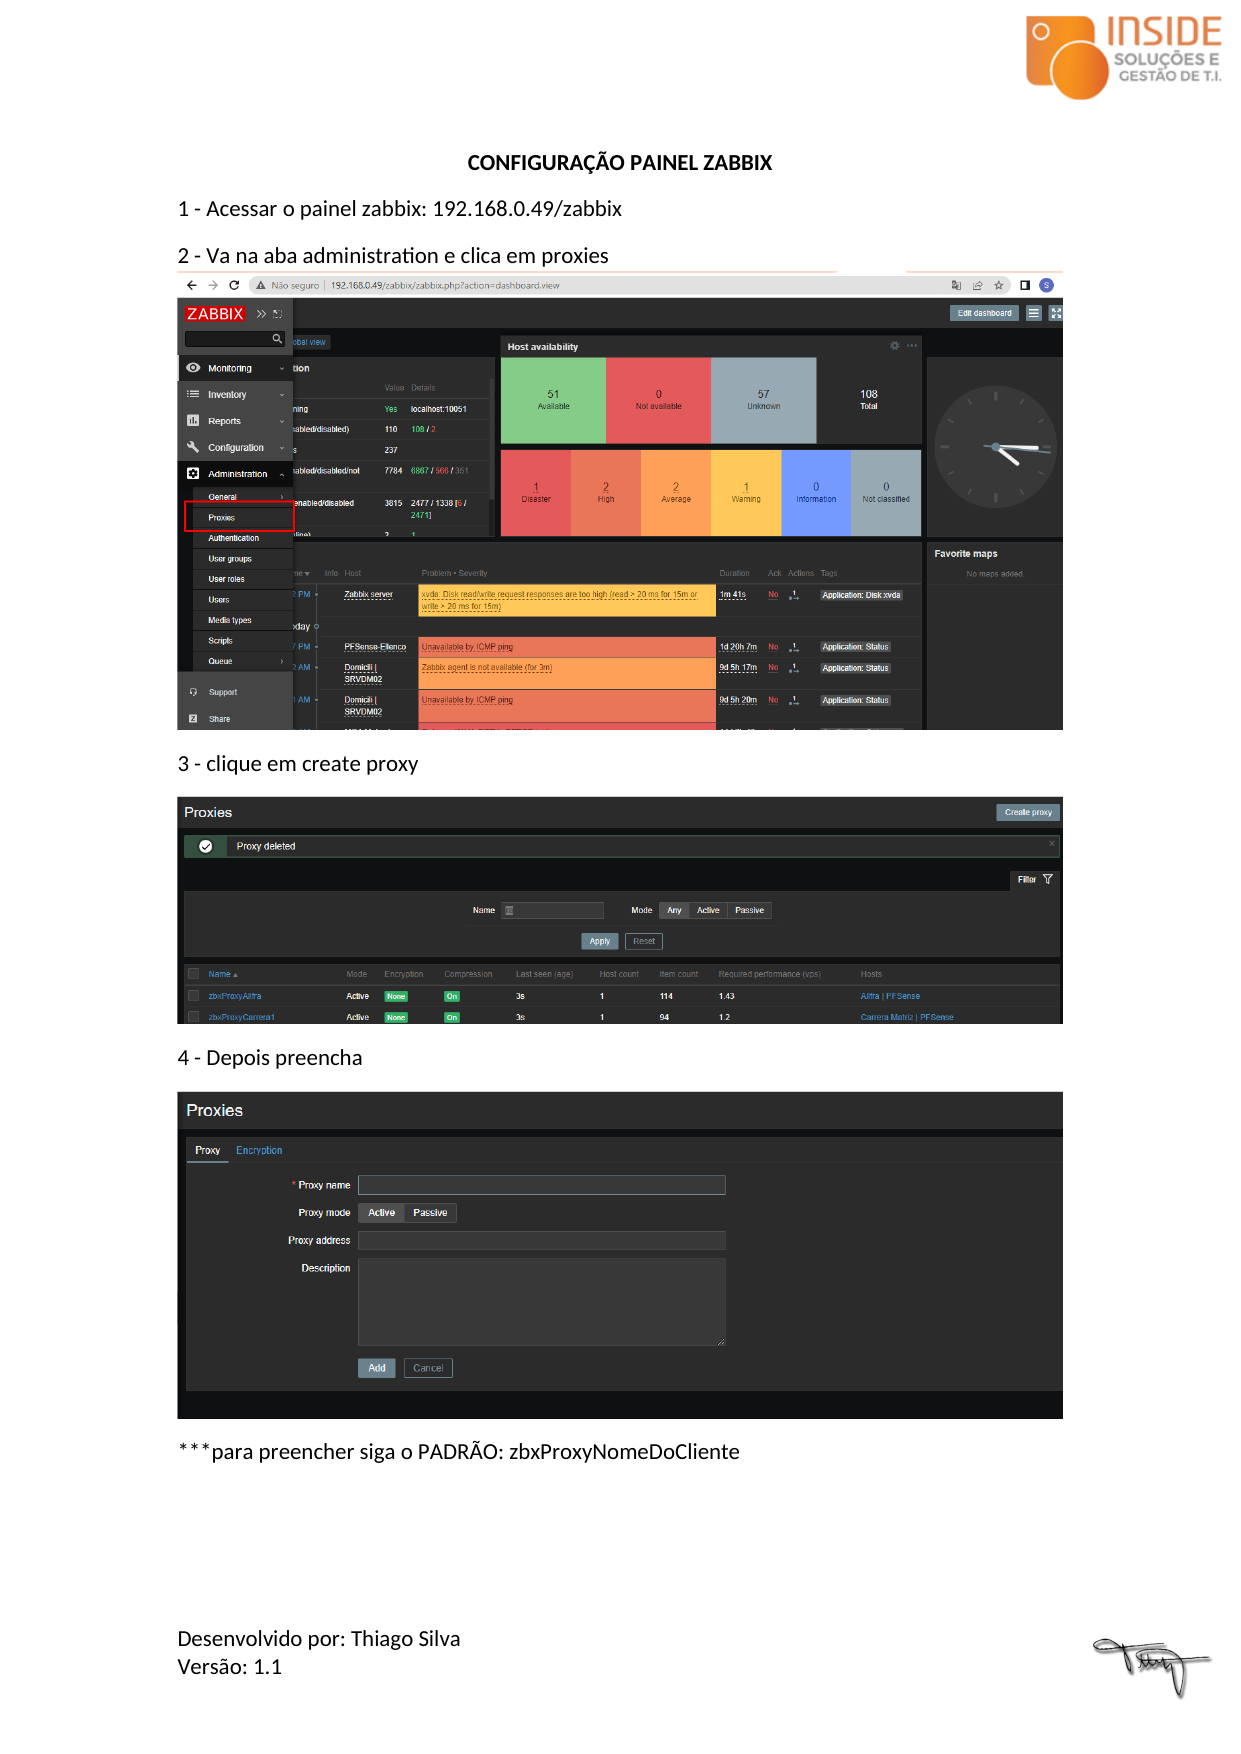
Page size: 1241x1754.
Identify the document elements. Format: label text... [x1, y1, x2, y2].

text ***para preencher siga o PADRÃO: zbxProxyNomeDoCliente [177, 1437, 1063, 1465]
text 1 - Acessar o painel zabbix: 192.168.0.49/zabbix [177, 194, 1063, 222]
picture [177, 1089, 1063, 1419]
picture [177, 795, 1063, 1024]
text CONFIGURAÇÃO PAINEL ZABBIX [177, 148, 1063, 176]
text 4 - Depois preencha [177, 1043, 1063, 1071]
text 3 - clique em create proxy [177, 749, 1063, 777]
picture [1025, 11, 1222, 102]
picture [177, 271, 1063, 730]
text 2 - Va na aba administration e clica em proxies [177, 241, 1063, 271]
picture [1081, 1626, 1219, 1702]
